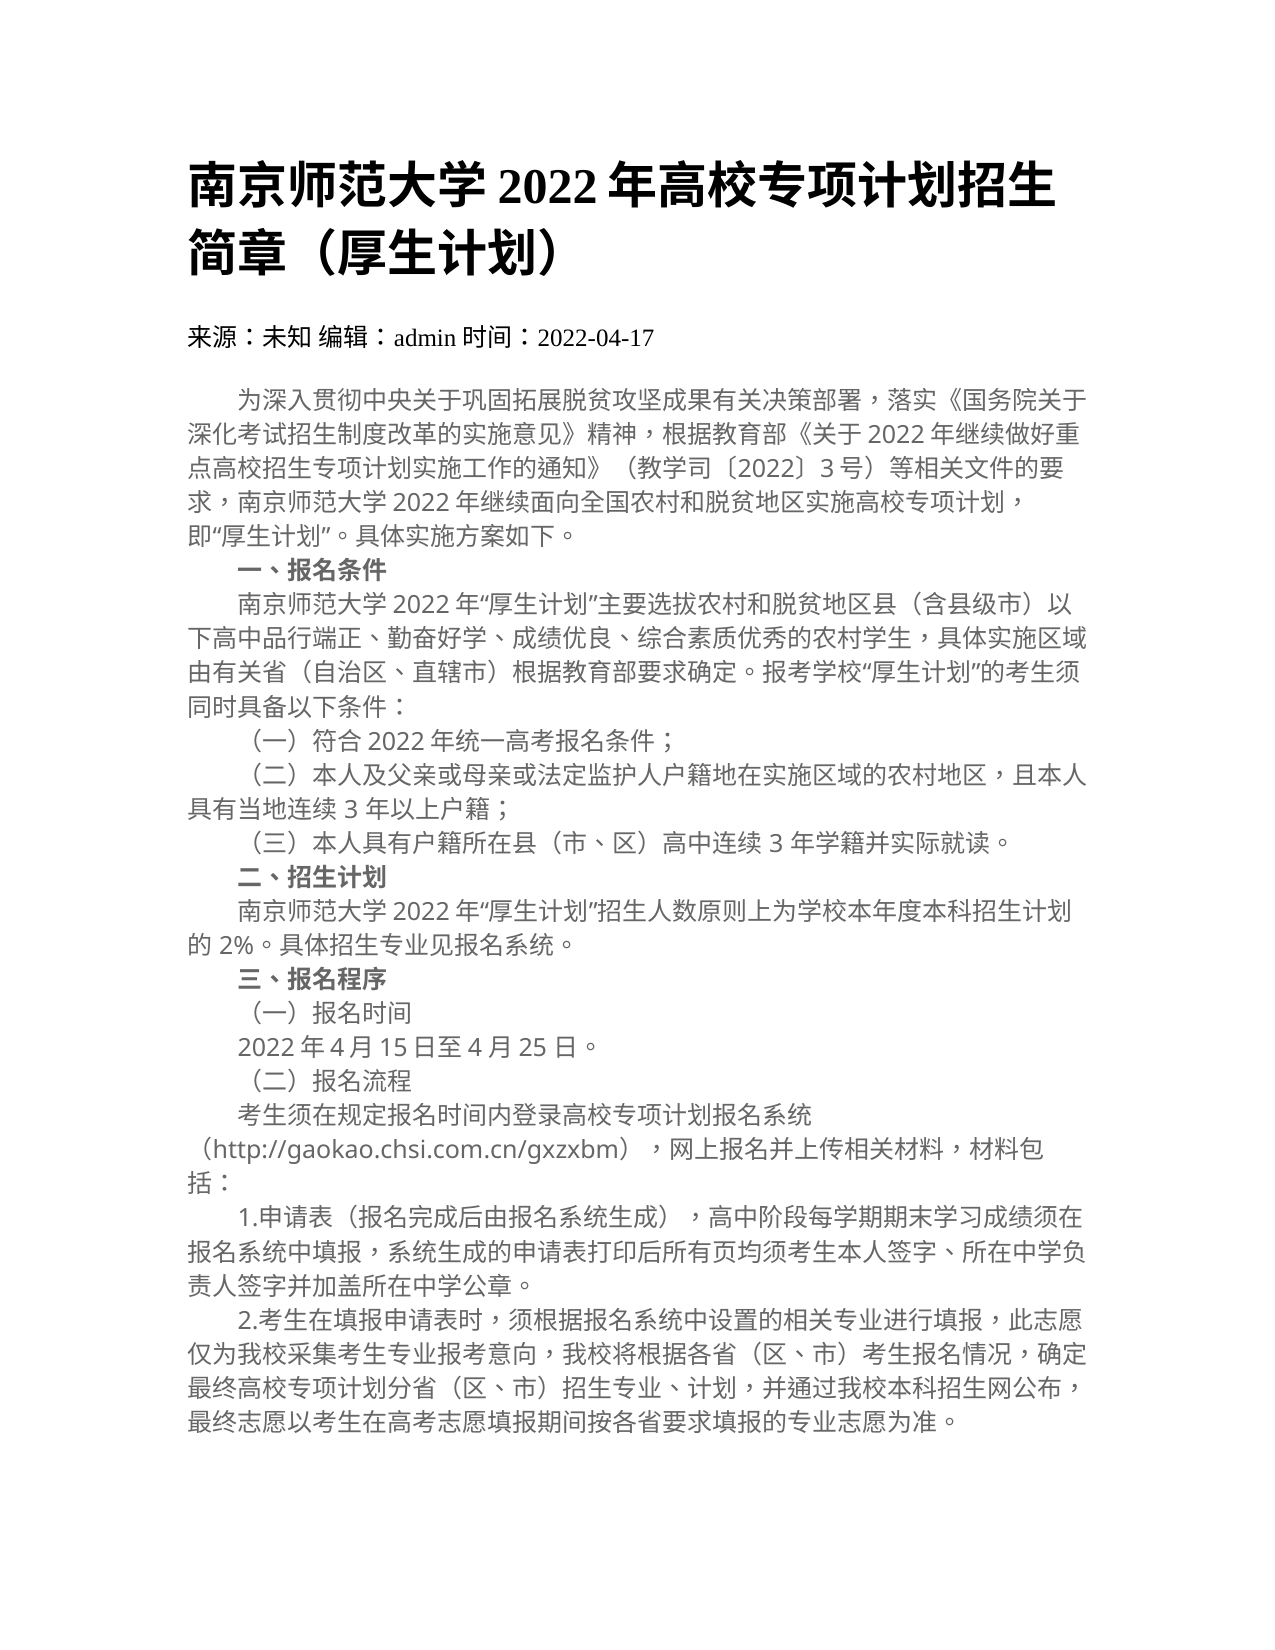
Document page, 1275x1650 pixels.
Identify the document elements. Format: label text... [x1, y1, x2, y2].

text （一）符合2022年统一高考报名条件； [187, 723, 1087, 757]
subtitle 南京师范大学2022年高校专项计划招生简章（厚生计划） [187, 150, 1087, 286]
text 一、报名条件 [187, 553, 1087, 587]
text 南京师范大学2022年“厚生计划”招生人数原则上为学校本年度本科招生计划的 2%。具体招生专业见报名系统。 [187, 893, 1087, 962]
text 1.申请表（报名完成后由报名系统生成），高中阶段每学期期末学习成绩须在报名系统中填报，系统生成的申请表打印后所有页均须考生本人签字、所在中学负责人签字并加盖所在中学公章。 [187, 1200, 1087, 1302]
text （一）报名时间 [187, 996, 1087, 1030]
text 考生须在规定报名时间内登录高校专项计划报名系统（http://gaokao.chsi.com.cn/gxzxbm），网上报名并上传相关材料，材料包括： [187, 1098, 1087, 1200]
text 为深入贯彻中央关于巩固拓展脱贫攻坚成果有关决策部署，落实《国务院关于深化考试招生制度改革的实施意见》精神，根据教育部《关于2022年继续做好重点高校招生专项计划实施工作的通知》（教学司〔2022〕3号）等相关文件的要求，南京师范大学2022年继续面向全国农村和脱贫地区实施高校专项计划，即“厚生计划”。具体实施方案如下。 [187, 383, 1087, 553]
text 三、报名程序 [187, 962, 1087, 996]
text 来源：未知 编辑：admin 时间：2022-04-17 [187, 320, 1087, 354]
text （三）本人具有户籍所在县（市、区）高中连续 3 年学籍并实际就读。 [187, 825, 1087, 859]
text （二）本人及父亲或母亲或法定监护人户籍地在实施区域的农村地区，且本人具有当地连续 3 年以上户籍； [187, 757, 1087, 825]
text （二）报名流程 [187, 1064, 1087, 1098]
text 2022年4月15日至4 月25 日。 [187, 1030, 1087, 1064]
text 二、招生计划 [187, 859, 1087, 893]
text 南京师范大学2022年“厚生计划”主要选拔农村和脱贫地区县（含县级市）以下高中品行端正、勤奋好学、成绩优良、综合素质优秀的农村学生，具体实施区域由有关省（自治区、直辖市）根据教育部要求确定。报考学校“厚生计划”的考生须同时具备以下条件： [187, 587, 1087, 723]
text 2.考生在填报申请表时，须根据报名系统中设置的相关专业进行填报，此志愿仅为我校采集考生专业报考意向，我校将根据各省（区、市）考生报名情况，确定最终高校专项计划分省（区、市）招生专业、计划，并通过我校本科招生网公布，最终志愿以考生在高考志愿填报期间按各省要求填报的专业志愿为准。 [187, 1302, 1087, 1484]
